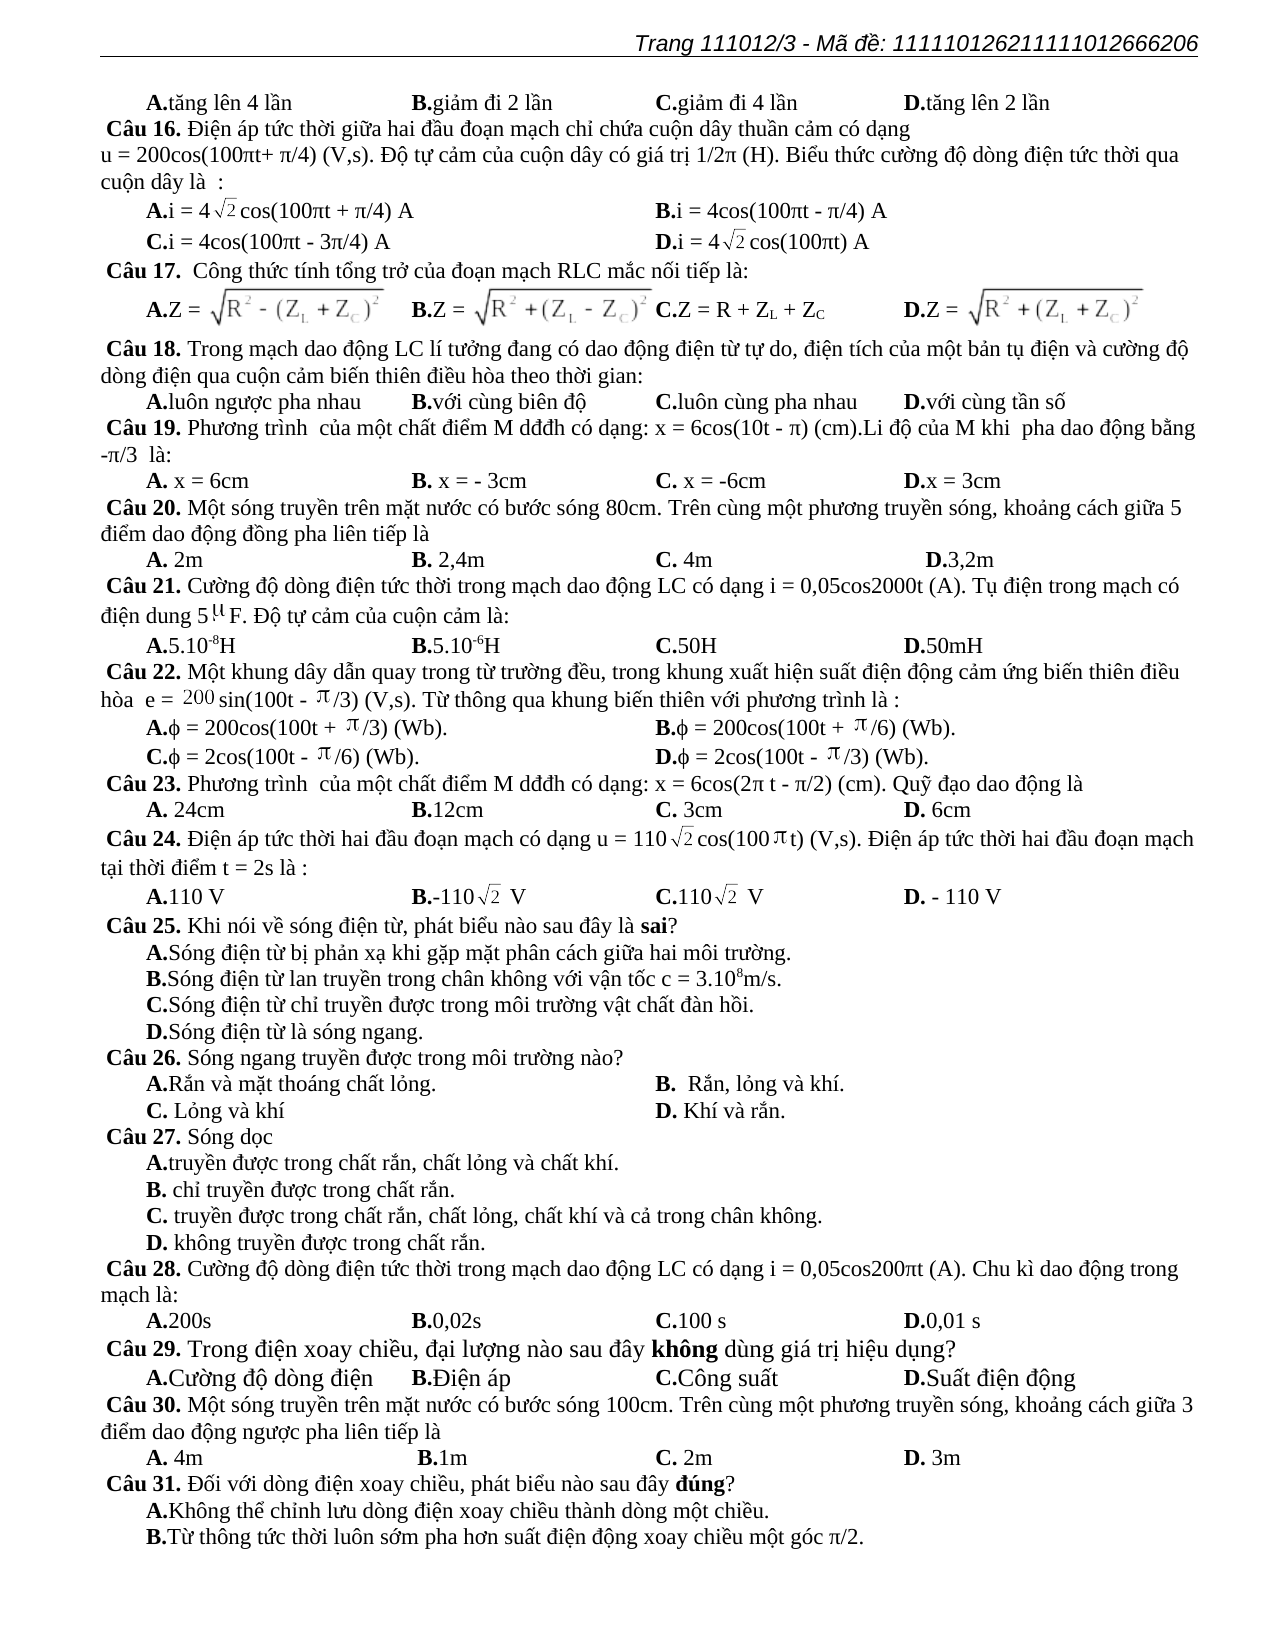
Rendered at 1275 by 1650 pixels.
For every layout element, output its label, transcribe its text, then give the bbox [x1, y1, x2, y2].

text A.tăng lên 4 lần B.giảm đi 2 lần C.giảm đi 4 lần D.tăng lên 2 lần [100, 89, 1198, 115]
text D. không truyền được trong chất rắn. [100, 1228, 1198, 1255]
text Câu 19. Phương trình của một chất điểm M dđđh có dạng: x = 6cos(10t - π) (cm).Li độ của M khi pha dao động bằng -π/3 là: [100, 414, 1198, 467]
text C. Lỏng và khí D. Khí và rắn. [100, 1097, 1198, 1123]
text Câu 29. Trong điện xoay chiều, đại lượng nào sau đây không dùng giá trị hiệu dụng? [100, 1334, 1198, 1363]
text A. 2m B. 2,4m C. 4m D.3,2m [100, 546, 1198, 573]
text Câu 21. Cường độ dòng điện tức thời trong mạch dao động LC có dạng i = 0,05cos2000t (A). Tụ điện trong mạch có điện dung 5F. Độ tự cảm của cuộn cảm là: [100, 573, 1198, 632]
text C.i = 4cos(100πt - 3π/4) A D.i = 4cos(100πt) A [100, 226, 1198, 257]
text Câu 17. Công thức tính tổng trở của đoạn mạch RLC mắc nối tiếp là: [100, 257, 1198, 283]
text A.200s B.0,02s C.100 s D.0,01 s [100, 1308, 1198, 1334]
text A.110 V B.-110 V C.110 V D. - 110 V [100, 881, 1198, 912]
text Câu 27. Sóng dọc [100, 1123, 1198, 1149]
text C.ϕ = 2cos(100t - /6) (Wb). D.ϕ = 2cos(100t - /3) (Wb). [100, 742, 1198, 770]
text A.luôn ngược pha nhau B.với cùng biên độ C.luôn cùng pha nhau D.với cùng tần số [100, 388, 1198, 414]
text Câu 24. Điện áp tức thời hai đầu đoạn mạch có dạng u = 110cos(100t) (V,s). Điện áp tức thời hai đầu đoạn mạch tại thời điểm t = 2s là : [100, 823, 1198, 881]
text Câu 20. Một sóng truyền trên mặt nước có bước sóng 80cm. Trên cùng một phương truyền sóng, khoảng cách giữa 5 điểm dao động đồng pha liên tiếp là [100, 493, 1198, 546]
text Câu 28. Cường độ dòng điện tức thời trong mạch dao động LC có dạng i = 0,05cos200πt (A). Chu kì dao động trong mạch là: [100, 1255, 1198, 1308]
text Câu 18. Trong mạch dao động LC lí tưởng đang có dao động điện từ tự do, điện tích của một bản tụ điện và cường độ dòng điện qua cuộn cảm biến thiên điều hòa theo thời gian: [100, 335, 1198, 388]
text A.Sóng điện từ bị phản xạ khi gặp mặt phân cách giữa hai môi trường. [100, 939, 1198, 965]
text A. x = 6cm B. x = - 3cm C. x = -6cm D.x = 3cm [100, 467, 1198, 493]
text A.ϕ = 200cos(100t + /3) (Wb). B.ϕ = 200cos(100t + /6) (Wb). [100, 713, 1198, 742]
text A.truyền được trong chất rắn, chất lỏng và chất khí. [100, 1149, 1198, 1176]
text A.i = 4cos(100πt + π/4) A B.i = 4cos(100πt - π/4) A [100, 194, 1198, 226]
text B.Từ thông tức thời luôn sớm pha hơn suất điện động xoay chiều một góc π/2. [100, 1523, 1198, 1549]
text A.5.10-8H B.5.10-6H C.50H D.50mH [100, 632, 1198, 658]
text A.Cường độ dòng điện B.Điện áp C.Công suất D.Suất điện động [100, 1363, 1198, 1391]
text Câu 30. Một sóng truyền trên mặt nước có bước sóng 100cm. Trên cùng một phương truyền sóng, khoảng cách giữa 3 điểm dao động ngược pha liên tiếp là [100, 1391, 1198, 1444]
text Câu 16. Điện áp tức thời giữa hai đầu đoạn mạch chỉ chứa cuộn dây thuần cảm có dạng [100, 115, 1198, 141]
text u = 200cos(100πt+ π/4) (V,s). Độ tự cảm của cuộn dây có giá trị 1/2π (H). Biểu thức cường độ dòng điện tức thời qua cuộn dây là : [100, 141, 1198, 194]
text A. 4m B.1m C. 2m D. 3m [100, 1444, 1198, 1471]
text Câu 23. Phương trình của một chất điểm M dđđh có dạng: x = 6cos(2π t - π/2) (cm). Quỹ đạo dao động là [100, 770, 1198, 796]
text A.Không thể chỉnh lưu dòng điện xoay chiều thành dòng một chiều. [100, 1497, 1198, 1523]
text C. truyền được trong chất rắn, chất lỏng, chất khí và cả trong chân không. [100, 1202, 1198, 1228]
text Câu 26. Sóng ngang truyền được trong môi trường nào? [100, 1044, 1198, 1070]
text B.Sóng điện từ lan truyền trong chân không với vận tốc c = 3.108m/s. [100, 965, 1198, 991]
text A. 24cm B.12cm C. 3cm D. 6cm [100, 796, 1198, 823]
text A.Z = B.Z = C.Z = R + ZL + ZC D.Z = [100, 283, 1198, 335]
text Câu 31. Đối với dòng điện xoay chiều, phát biểu nào sau đây đúng? [100, 1471, 1198, 1497]
text B. chỉ truyền được trong chất rắn. [100, 1176, 1198, 1202]
text Câu 25. Khi nói về sóng điện từ, phát biểu nào sau đây là sai? [100, 912, 1198, 939]
text Câu 22. Một khung dây dẫn quay trong từ trường đều, trong khung xuất hiện suất điện động cảm ứng biến thiên điều hòa e = sin(100t - /3) (V,s). Từ thông qua khung biến thiên với phương trình là : [100, 658, 1198, 713]
text D.Sóng điện từ là sóng ngang. [100, 1018, 1198, 1044]
text A.Rắn và mặt thoáng chất lỏng. B. Rắn, lỏng và khí. [100, 1070, 1198, 1097]
text C.Sóng điện từ chỉ truyền được trong môi trường vật chất đàn hồi. [100, 991, 1198, 1018]
